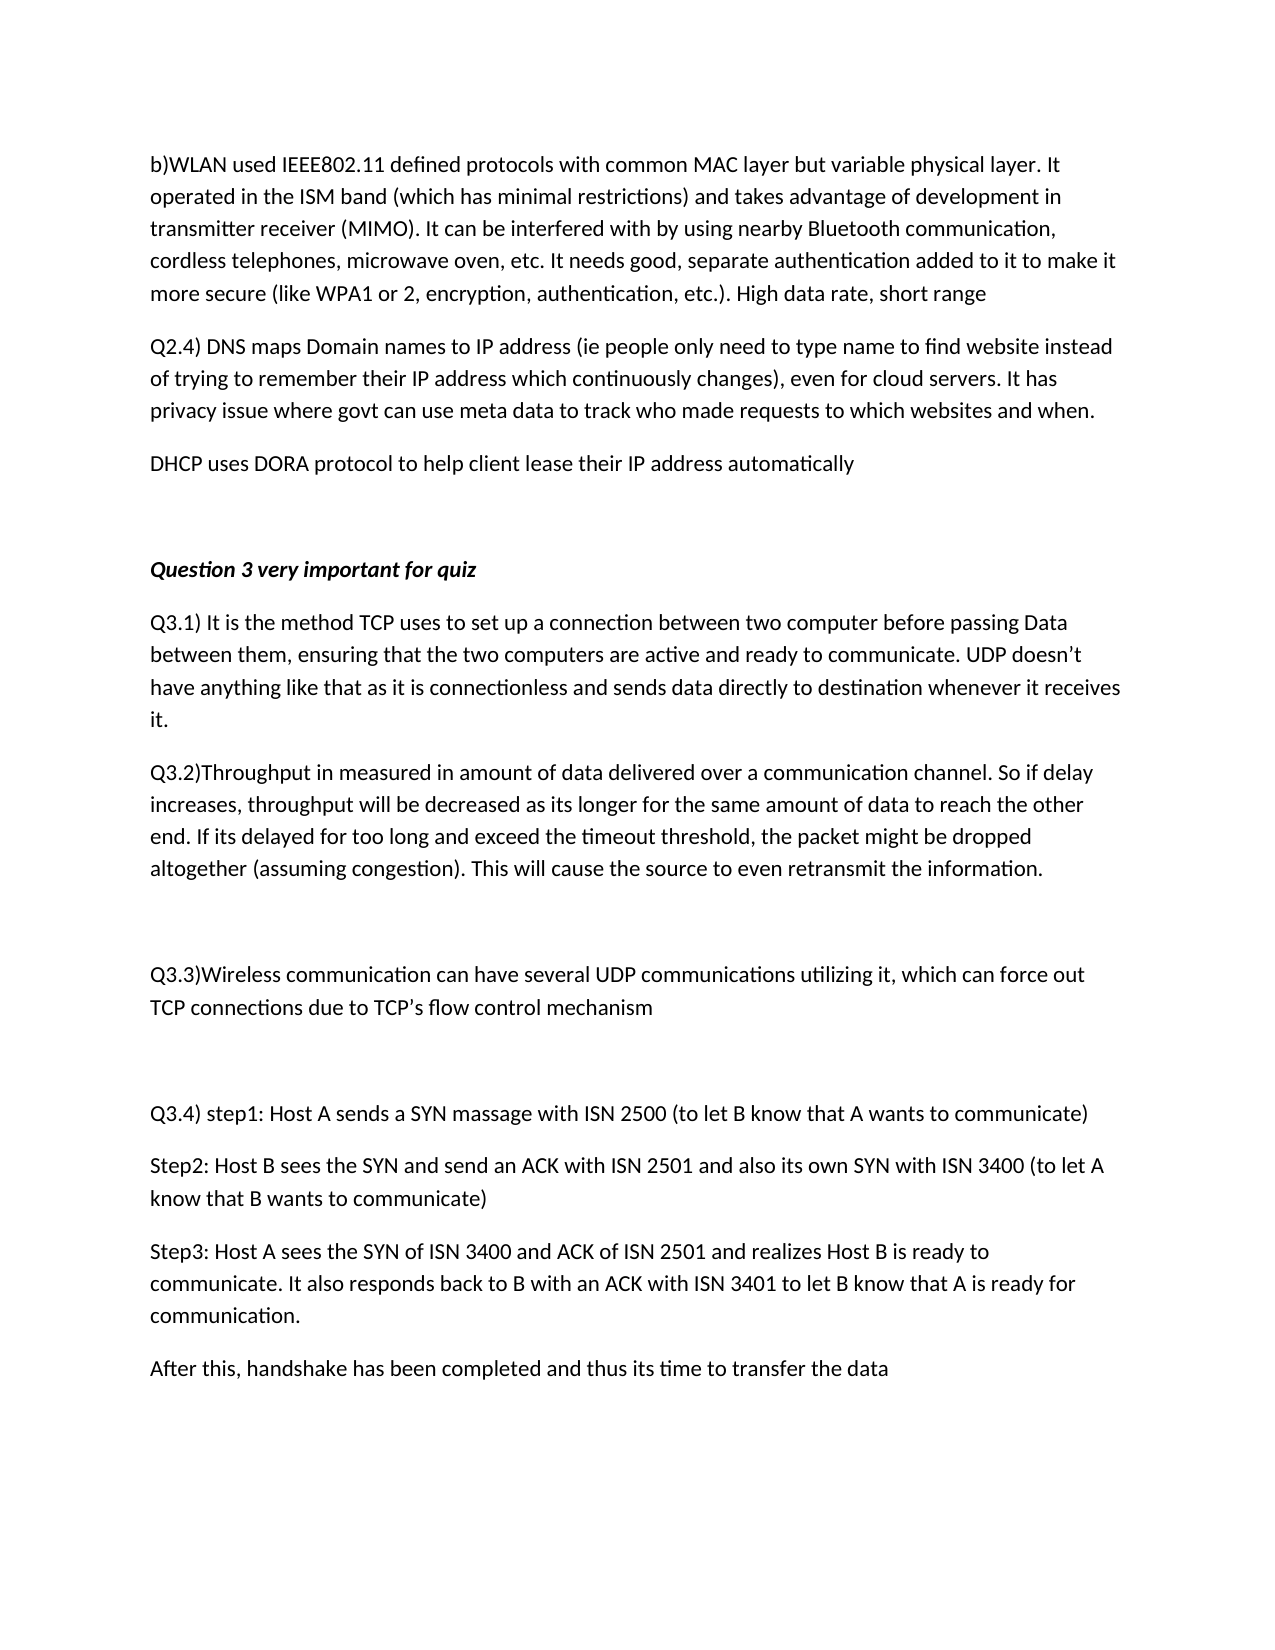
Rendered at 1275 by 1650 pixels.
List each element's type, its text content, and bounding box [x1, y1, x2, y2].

text Q3.1) It is the method TCP uses to set up a connection between two computer before passing Data between them, ensuring that the two computers are active and ready to communicate. UDP doesn’t have anything like that as it is connectionless and sends data directly to destination whenever it receives it. [150, 608, 1125, 733]
text Question 3 very important for quiz [150, 555, 1125, 583]
text Step2: Host B sees the SYN and send an ACK with ISN 2501 and also its own SYN with ISN 3400 (to let A know that B wants to communicate) [150, 1152, 1125, 1212]
text Q3.2)Throughput in measured in amount of data delivered over a communication channel. So if delay increases, throughput will be decreased as its longer for the same amount of data to reach the other end. If its delayed for too long and exceed the timeout threshold, the packet might be dropped altogether (assuming congestion). This will cause the source to even retransmit the information. [150, 758, 1125, 882]
text DHCP uses DORA protocol to help client lease their IP address automatically [150, 449, 1125, 477]
text Q2.4) DNS maps Domain names to IP address (ie people only need to type name to find website instead of trying to remember their IP address which continuously changes), even for cloud servers. It has privacy issue where govt can use meta data to track who made requests to which websites and when. [150, 332, 1125, 424]
text b)WLAN used IEEE802.11 defined protocols with common MAC layer but variable physical layer. It operated in the ISM band (which has minimal restrictions) and takes advantage of development in transmitter receiver (MIMO). It can be interfered with by using nearby Bluetooth communication, cordless telephones, microwave oven, etc. It needs good, separate authentication added to it to make it more secure (like WPA1 or 2, encryption, authentication, etc.). High data rate, short range [150, 150, 1125, 307]
text Q3.3)Wireless communication can have several UDP communications utilizing it, which can force out TCP connections due to TCP’s flow control mechanism [150, 960, 1125, 1021]
text After this, handshake has been completed and thus its time to transfer the data [150, 1354, 1125, 1382]
text Q3.4) step1: Host A sends a SYN massage with ISN 2500 (to let B know that A wants to communicate) [150, 1099, 1125, 1127]
text Step3: Host A sees the SYN of ISN 3400 and ACK of ISN 2501 and realizes Host B is ready to communicate. It also responds back to B with an ACK with ISN 3401 to let B know that A is ready for communication. [150, 1237, 1125, 1329]
